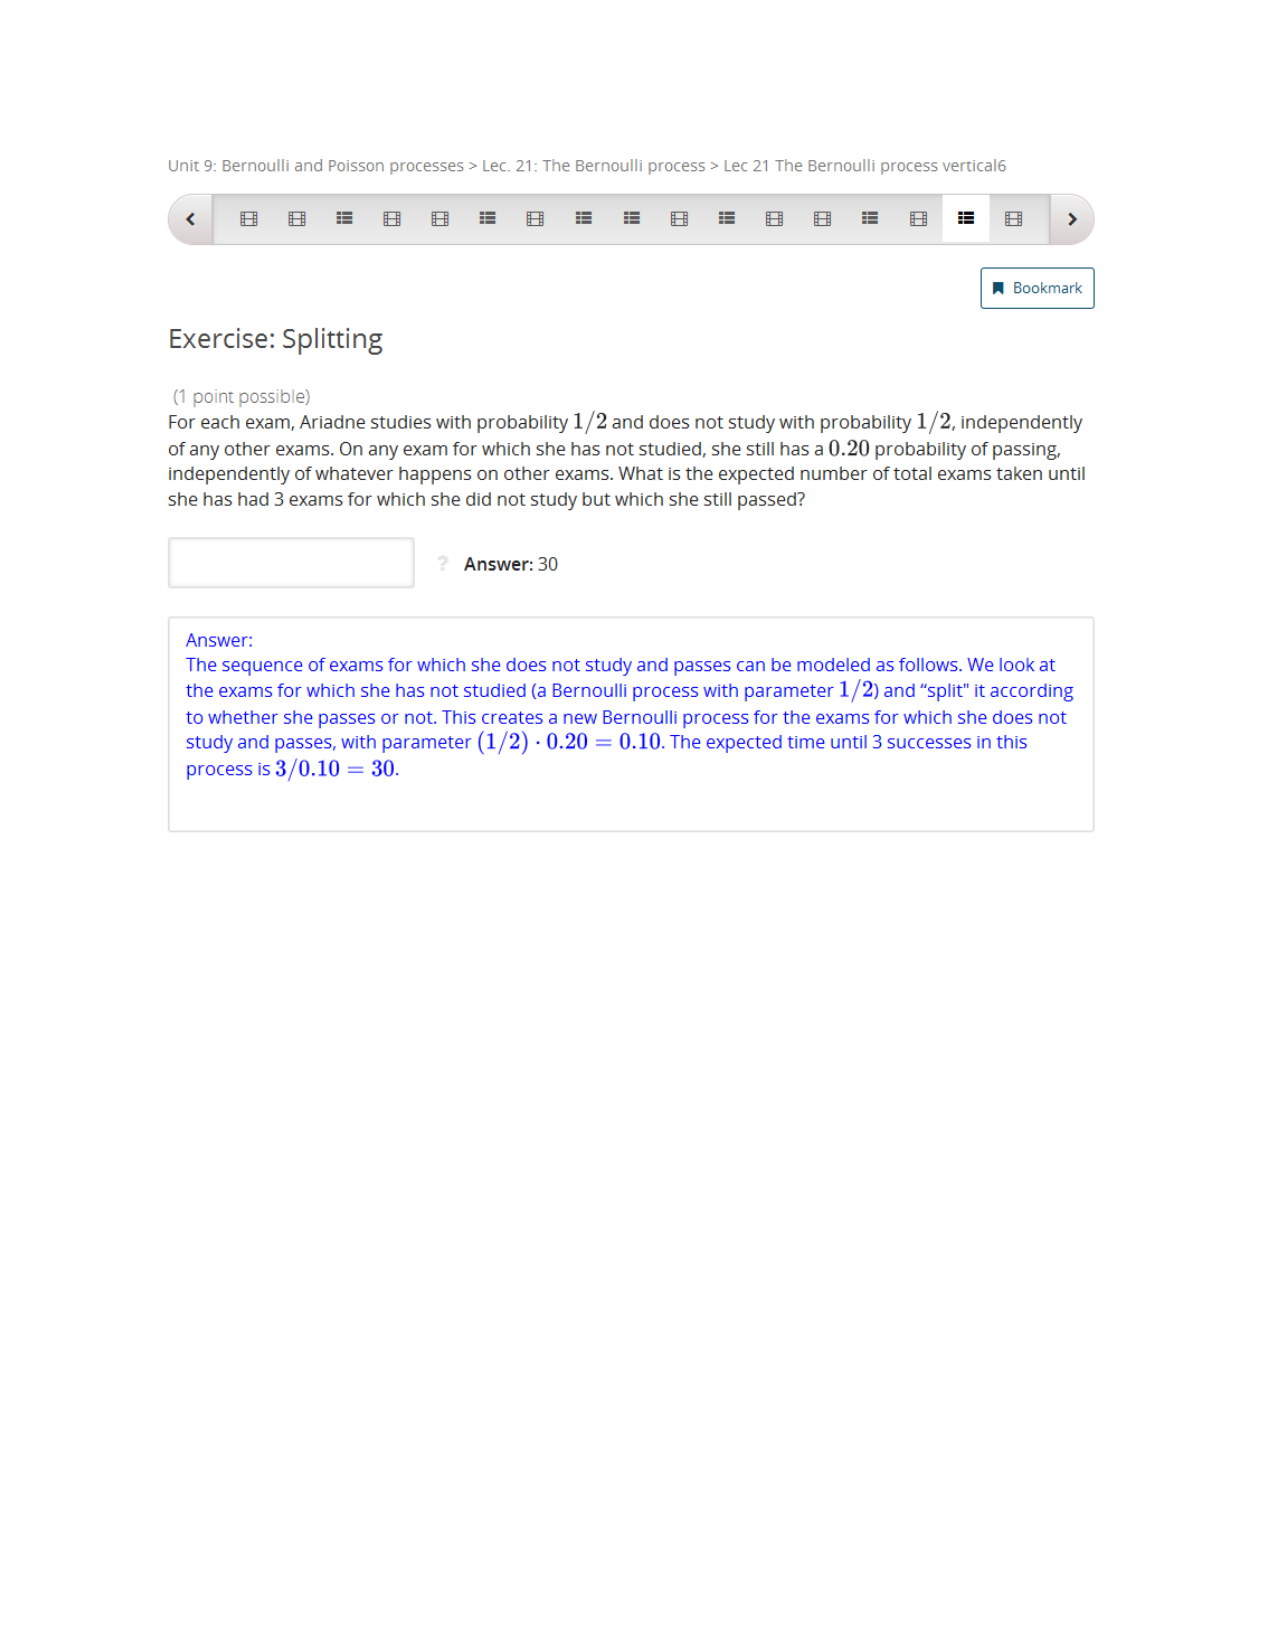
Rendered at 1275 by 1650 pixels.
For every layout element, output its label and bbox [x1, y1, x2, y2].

picture [150, 150, 1125, 848]
